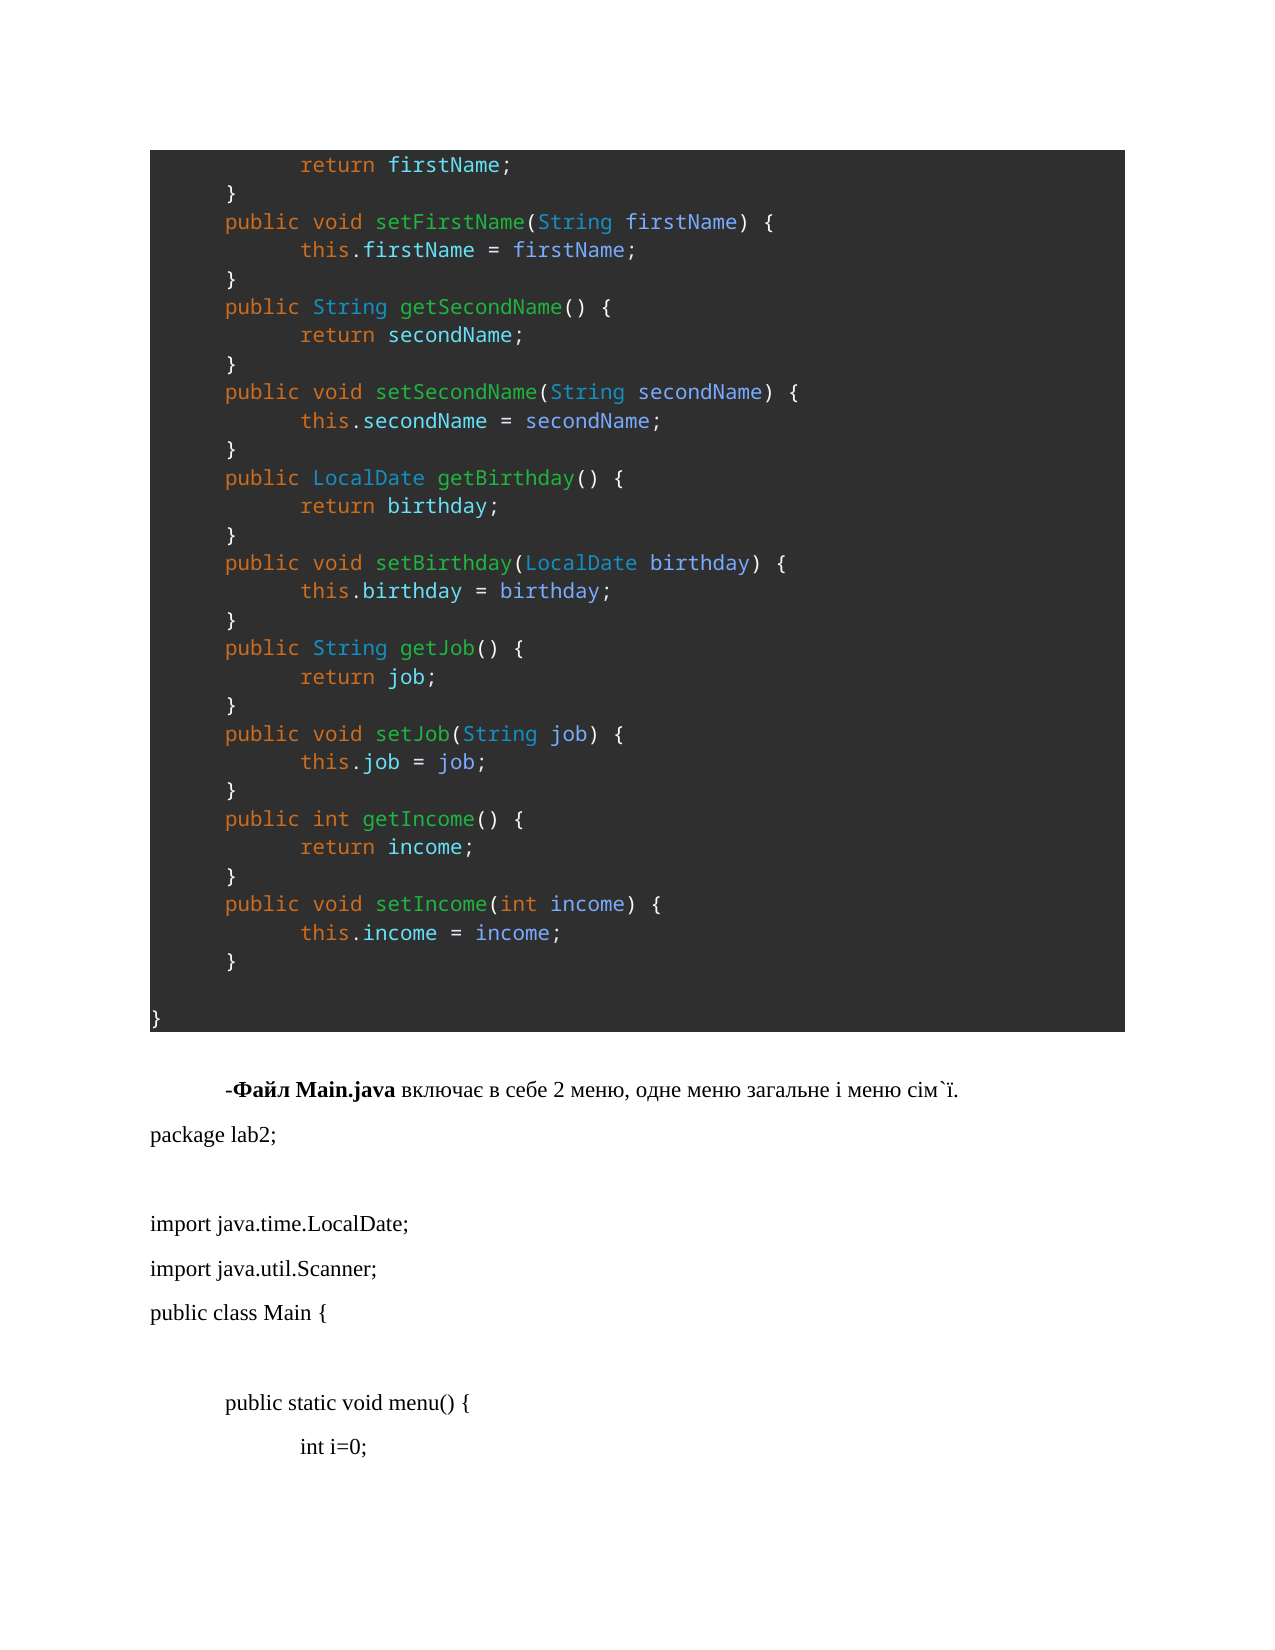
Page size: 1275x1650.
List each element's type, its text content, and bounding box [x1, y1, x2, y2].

text public String getSecondName() { [150, 292, 1125, 321]
text -Файл Main.java включає в себе 2 меню, одне меню загальне і меню сім`ї. [150, 1076, 1125, 1103]
text public static void menu() { [150, 1388, 1125, 1415]
text import java.time.LocalDate; [150, 1210, 1125, 1237]
text public int getIncome() { [150, 804, 1125, 832]
text this.secondName = secondName; [150, 406, 1125, 434]
text import java.util.Scanner; [150, 1255, 1125, 1281]
text public void setBirthday(LocalDate birthday) { [150, 548, 1125, 577]
text return job; [150, 662, 1125, 690]
text public class Main { [150, 1299, 1125, 1326]
text this.birthday = birthday; [150, 577, 1125, 605]
text return secondName; [150, 321, 1125, 349]
text } [150, 861, 1125, 889]
text } [150, 690, 1125, 719]
text } [150, 349, 1125, 377]
text this.income = income; [150, 918, 1125, 946]
text } [150, 946, 1125, 975]
text public void setJob(String job) { [150, 719, 1125, 747]
text return firstName; [150, 150, 1125, 178]
text this.firstName = firstName; [150, 235, 1125, 264]
text return income; [150, 832, 1125, 861]
text } [150, 776, 1125, 804]
text package lab2; [150, 1121, 1125, 1147]
text return birthday; [150, 491, 1125, 520]
text public LocalDate getBirthday() { [150, 463, 1125, 491]
text } [150, 434, 1125, 463]
text } [150, 1003, 1125, 1032]
text public void setSecondName(String secondName) { [150, 377, 1125, 406]
text } [150, 264, 1125, 292]
text } [150, 520, 1125, 548]
text public void setIncome(int income) { [150, 889, 1125, 918]
text public void setFirstName(String firstName) { [150, 207, 1125, 235]
text } [150, 178, 1125, 207]
text public String getJob() { [150, 633, 1125, 662]
text this.job = job; [150, 747, 1125, 776]
text } [150, 605, 1125, 633]
text int i=0; [150, 1433, 1125, 1459]
